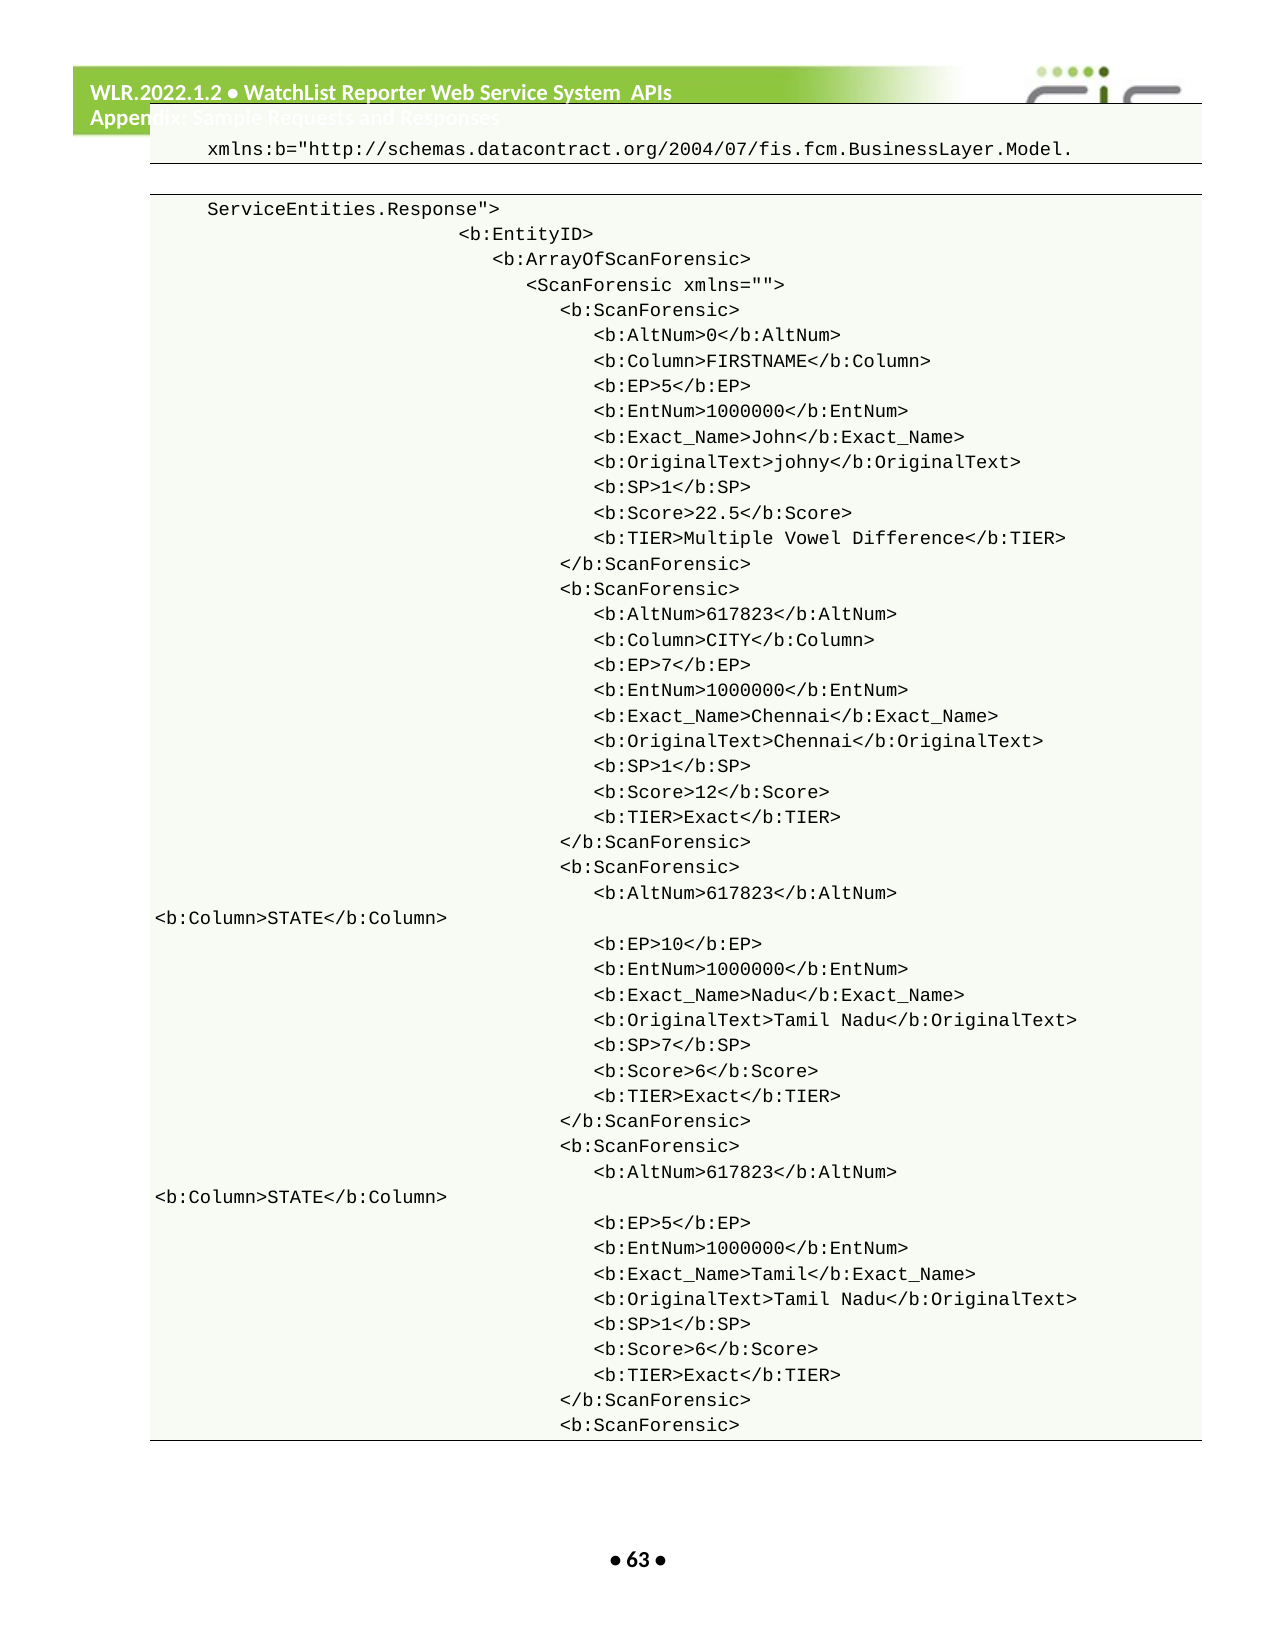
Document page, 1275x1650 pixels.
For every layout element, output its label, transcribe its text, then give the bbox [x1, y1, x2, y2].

picture [73, 65, 1185, 138]
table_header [150, 104, 1202, 163]
table_header ServiceEntities.Response"> <b:EntityID> <b:ArrayOfScanForensic> <ScanForensic xmlns=""> <b:ScanForensic> <b:AltNum>0</b:AltNum> <b:Column>FIRSTNAME</b:Column> <b:EP>5</b:EP> <b:EntNum>1000000</b:EntNum> <b:Exact_Name>John</b:Exact_Name> <b:OriginalText>johny</b:OriginalText> <b:SP>1</b:SP> <b:Score>22.5</b:Score> <b:TIER>Multiple Vowel Difference</b:TIER> </b:ScanForensic> <b:ScanForensic> <b:AltNum>617823</b:AltNum> <b:Column>CITY</b:Column> <b:EP>7</b:EP> <b:EntNum>1000000</b:EntNum> <b:Exact_Name>Chennai</b:Exact_Name> <b:OriginalText>Chennai</b:OriginalText> <b:SP>1</b:SP> <b:Score>12</b:Score> <b:TIER>Exact</b:TIER> </b:ScanForensic> <b:ScanForensic> <b:AltNum>617823</b:AltNum> <b:Column>STATE</b:Column> <b:EP>10</b:EP> <b:EntNum>1000000</b:EntNum> <b:Exact_Name>Nadu</b:Exact_Name> <b:OriginalText>Tamil Nadu</b:OriginalText> <b:SP>7</b:SP> <b:Score>6</b:Score> <b:TIER>Exact</b:TIER> </b:ScanForensic> <b:ScanForensic> <b:AltNum>617823</b:AltNum> <b:Column>STATE</b:Column> <b:EP>5</b:EP> <b:EntNum>1000000</b:EntNum> <b:Exact_Name>Tamil</b:Exact_Name> <b:OriginalText>Tamil Nadu</b:OriginalText> <b:SP>1</b:SP> <b:Score>6</b:Score> <b:TIER>Exact</b:TIER> </b:ScanForensic> <b:ScanForensic> [150, 195, 1202, 1440]
